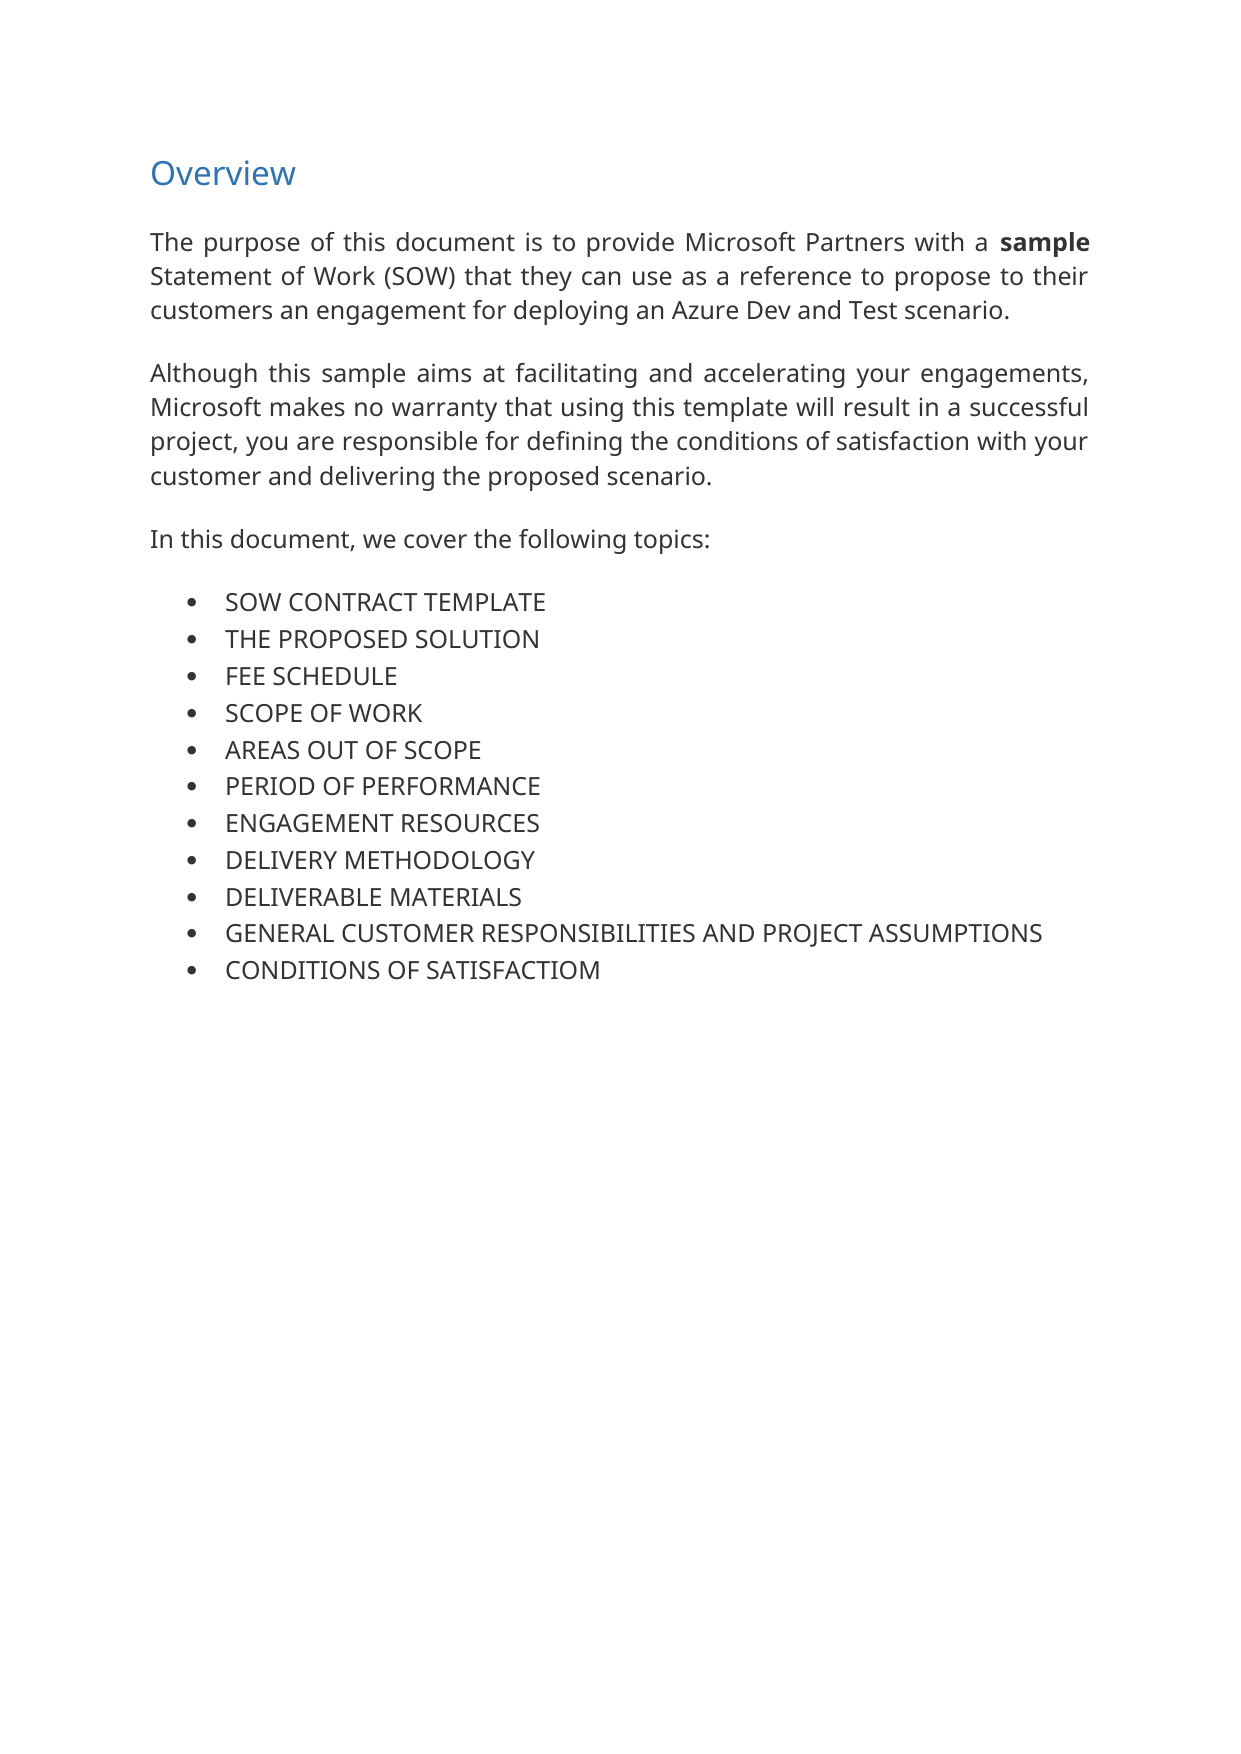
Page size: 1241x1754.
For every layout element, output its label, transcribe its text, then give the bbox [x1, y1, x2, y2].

list SCOPE OF WORK [187, 696, 1090, 729]
text Although this sample aims at facilitating and accelerating your engagements, Microsoft makes no warranty that using this template will result in a successful project, you are responsible for defining the conditions of satisfaction with your customer and delivering the proposed scenario. [150, 356, 1090, 492]
list AREAS OUT OF SCOPE [187, 732, 1090, 766]
list SOW CONTRACT TEMPLATE [187, 584, 1090, 619]
list FEE SCHEDULE [187, 659, 1090, 693]
list THE PROPOSED SOLUTION [187, 622, 1090, 656]
text The purpose of this document is to provide Microsoft Partners with a sample Statement of Work (SOW) that they can use as a reference to propose to their customers an engagement for deploying an Azure Dev and Test scenario. [150, 224, 1090, 327]
list DELIVERABLE MATERIALS [187, 879, 1090, 913]
list CONDITIONS OF SATISFACTIOM [187, 953, 1090, 987]
list ENGAGEMENT RESOURCES [187, 806, 1090, 840]
list PERIOD OF PERFORMANCE [187, 769, 1090, 803]
subtitle Overview [150, 150, 1090, 195]
list DELIVERY METHODOLOGY [187, 843, 1090, 877]
list GENERAL CUSTOMER RESPONSIBILITIES AND PROJECT ASSUMPTIONS [187, 916, 1090, 950]
text In this document, we cover the following topics: [150, 521, 1090, 555]
